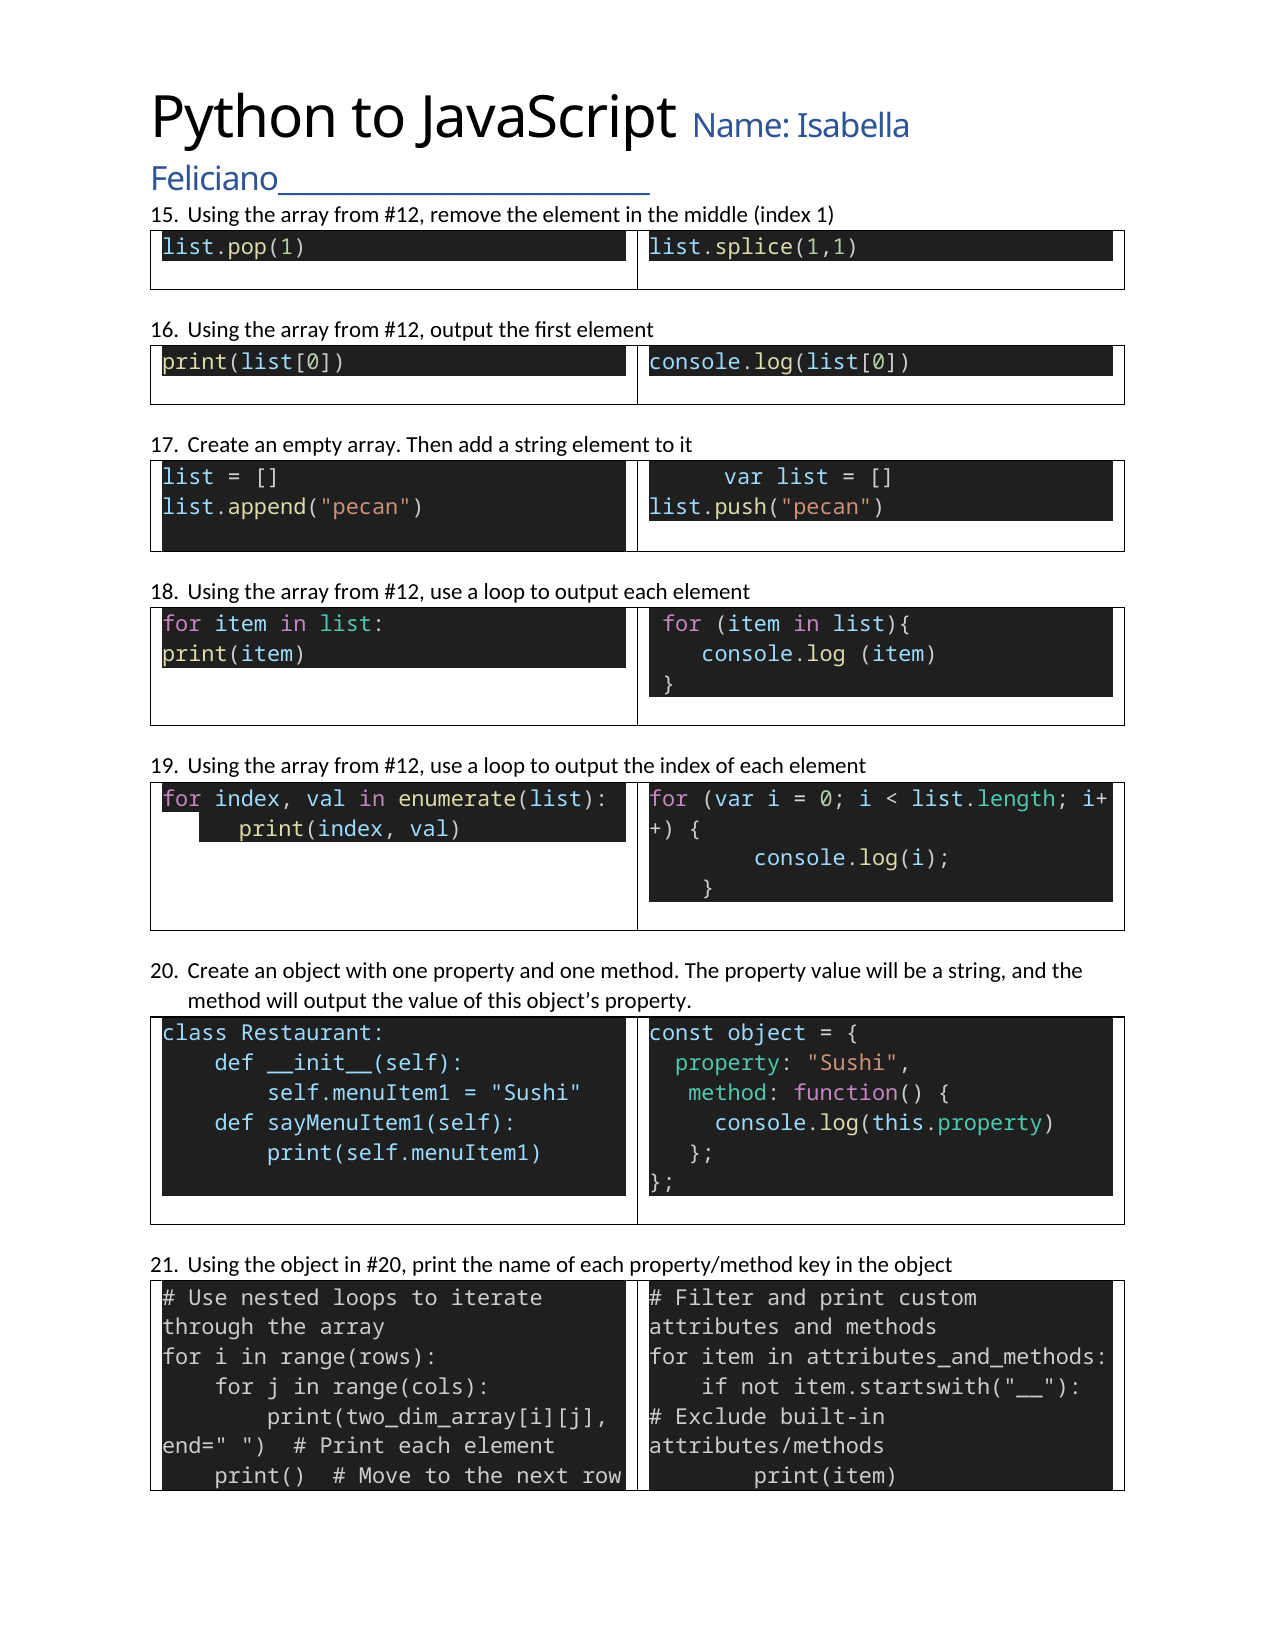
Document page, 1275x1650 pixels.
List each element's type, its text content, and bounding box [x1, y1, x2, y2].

list Using the array from #12, use a loop to output each element [150, 577, 1125, 605]
table_header const object = { property: "Sushi", method: function() { console.log(this.property) }; }; [638, 1018, 1124, 1224]
table_header for item in list: print(item) [151, 608, 637, 725]
list Using the array from #12, remove the element in the middle (index 1) [150, 200, 1125, 228]
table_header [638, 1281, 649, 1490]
list Using the array from #12, use a loop to output the index of each element [150, 751, 1125, 779]
table_header for index, val in enumerate(list): print(index, val) [151, 783, 637, 930]
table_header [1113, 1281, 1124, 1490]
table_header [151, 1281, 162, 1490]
table_header list.pop(1) [151, 231, 637, 289]
list Create an object with one property and one method. The property value will be a string, and the method will output the value of this object’s property. [150, 956, 1125, 1014]
list Using the object in #20, print the name of each property/method key in the object [150, 1250, 1125, 1278]
table_header console.log(list[0]) [638, 346, 1124, 404]
table_header class Restaurant: def __init__(self): self.menuItem1 = "Sushi" def sayMenuItem1(self): print(self.menuItem1) [151, 1018, 637, 1224]
table_header list.splice(1,1) [638, 231, 1124, 289]
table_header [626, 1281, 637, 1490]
table_header print(list[0]) [151, 346, 637, 404]
table_header var list = [] list.push("pecan") [638, 461, 1124, 551]
table_header for (var i = 0; i < list.length; i++) { console.log(i); } [638, 783, 1124, 930]
table_header for (item in list){ console.log (item) } [638, 608, 1124, 725]
list Using the array from #12, output the first element [150, 315, 1125, 343]
list Create an empty array. Then add a string element to it [150, 430, 1125, 458]
